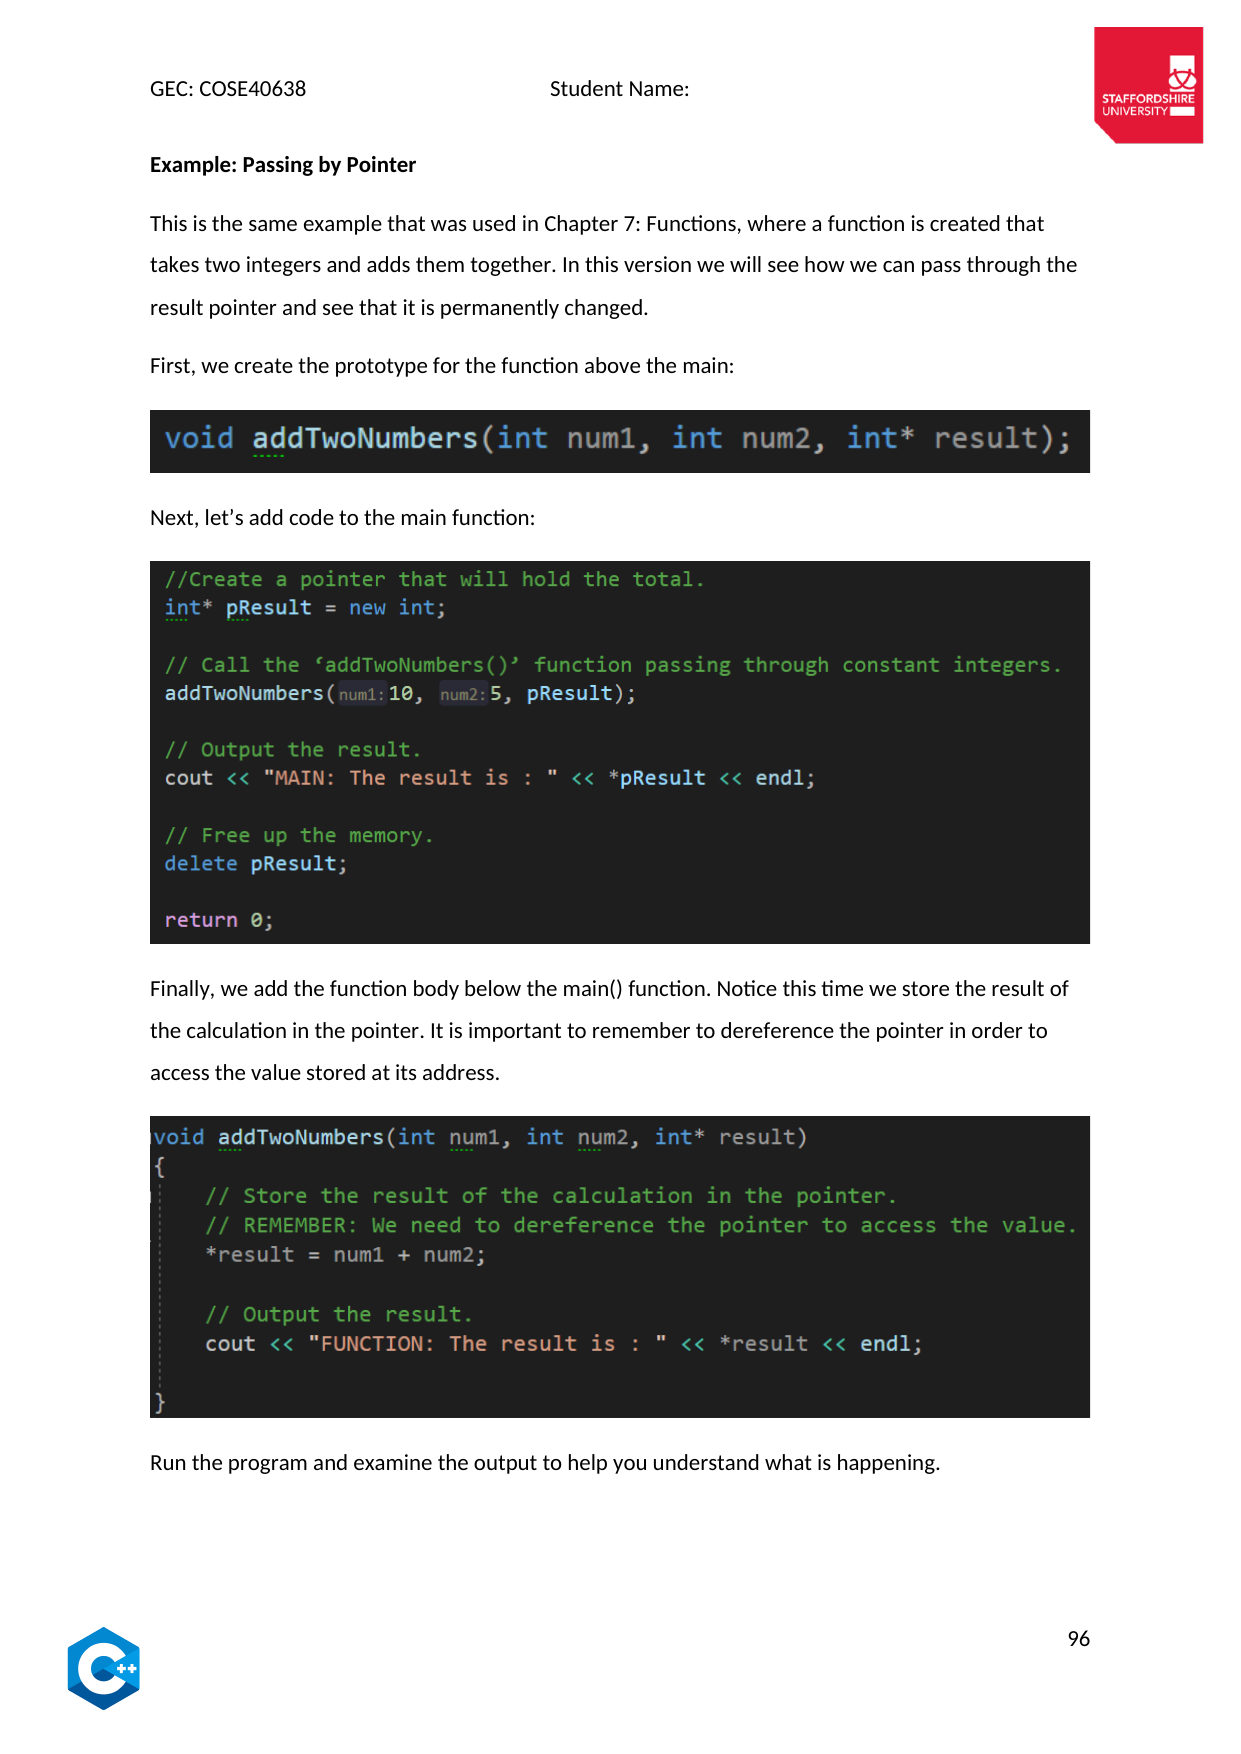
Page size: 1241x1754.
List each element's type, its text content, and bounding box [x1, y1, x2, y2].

picture [150, 1116, 1091, 1418]
picture [1088, 27, 1209, 148]
text First, we create the prototype for the function above the main: [150, 351, 1090, 379]
text Finally, we add the function body below the main() function. Notice this time we store the result of the calculation in the pointer. It is important to remember to dereference the pointer in order to access the value stored at its address. [150, 974, 1090, 1086]
text Next, let’s add code to the main function: [150, 503, 1090, 531]
picture [150, 561, 1091, 944]
text This is the same example that was used in Chapter 7: Functions, where a function is created that takes two integers and adds them together. In this version we will see how we can pass through the result pointer and see that it is permanently changed. [150, 209, 1090, 321]
text Run the program and examine the output to help you understand what is happening. [150, 1448, 1090, 1477]
picture [53, 1627, 150, 1710]
text Example: Passing by Pointer [150, 150, 1090, 178]
picture [150, 410, 1091, 473]
